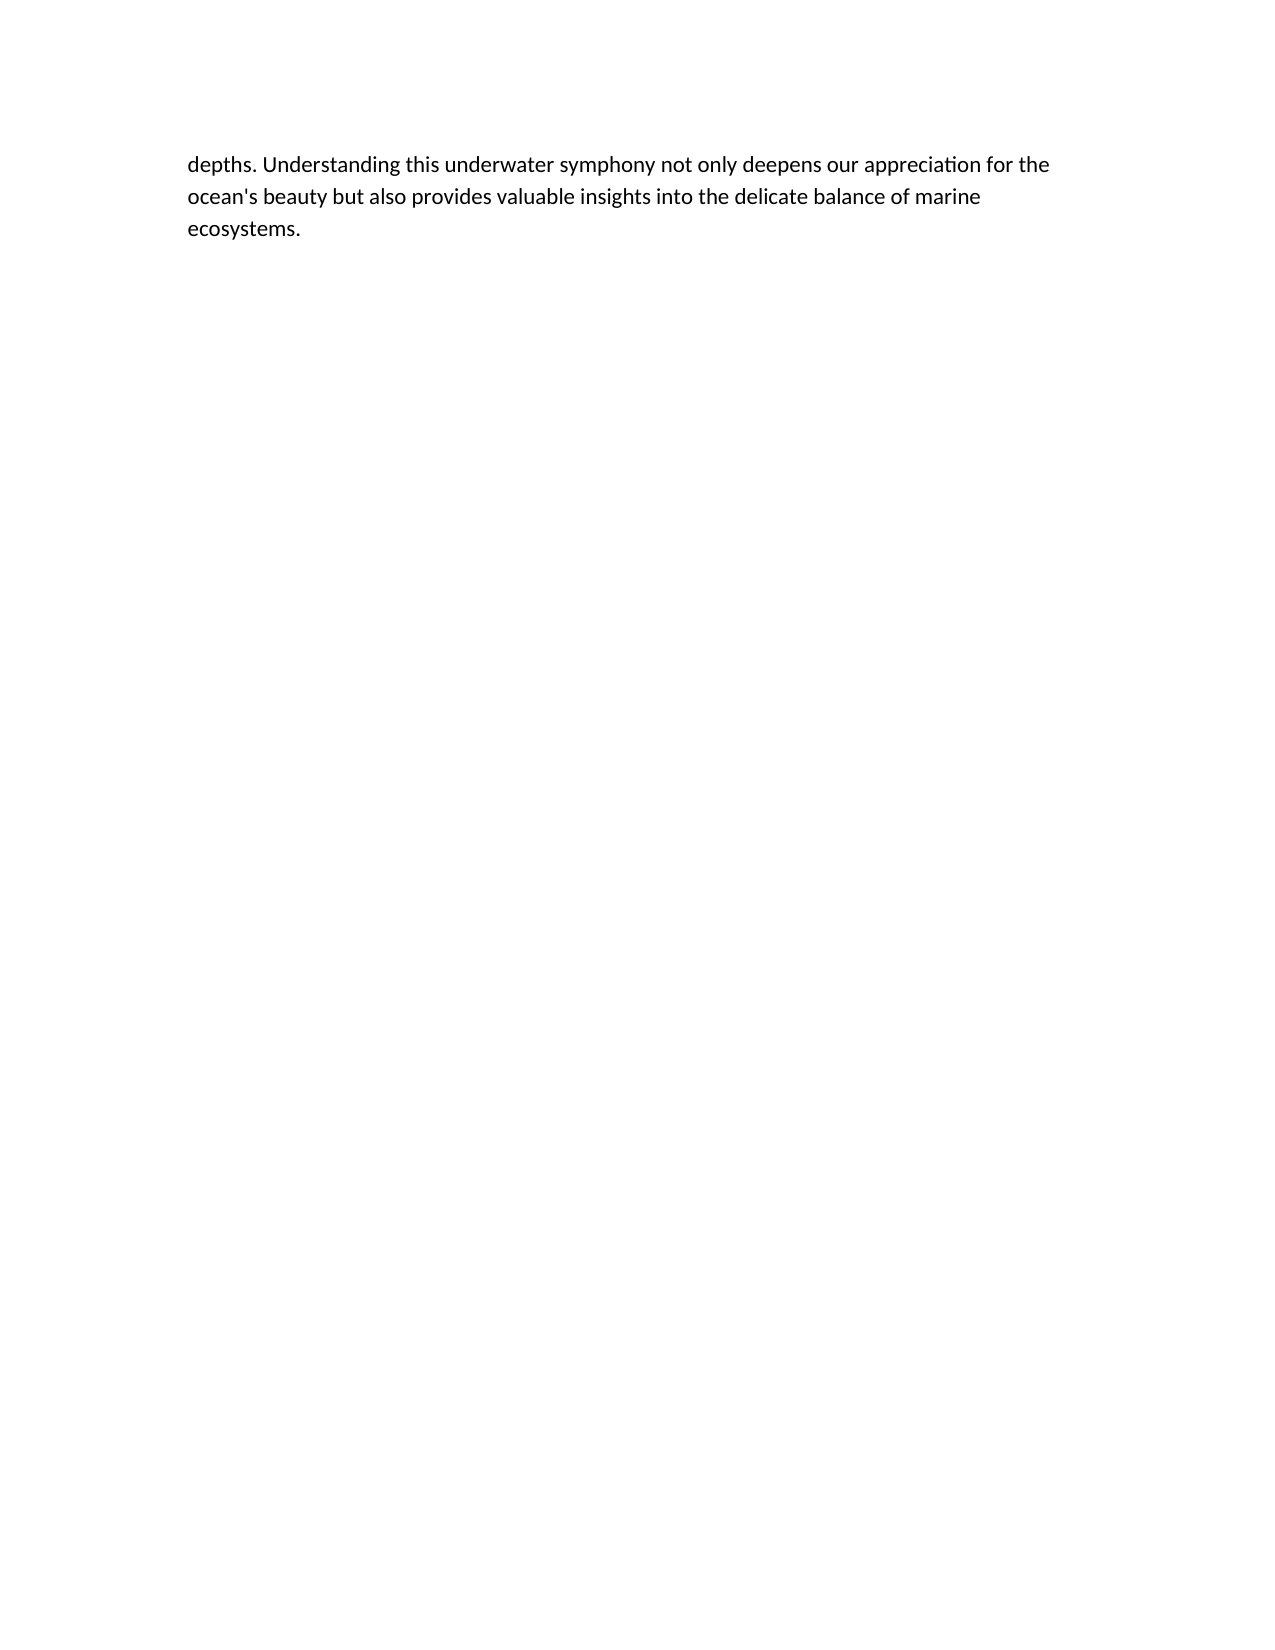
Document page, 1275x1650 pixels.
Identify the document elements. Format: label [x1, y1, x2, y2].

text [187, 150, 1087, 242]
